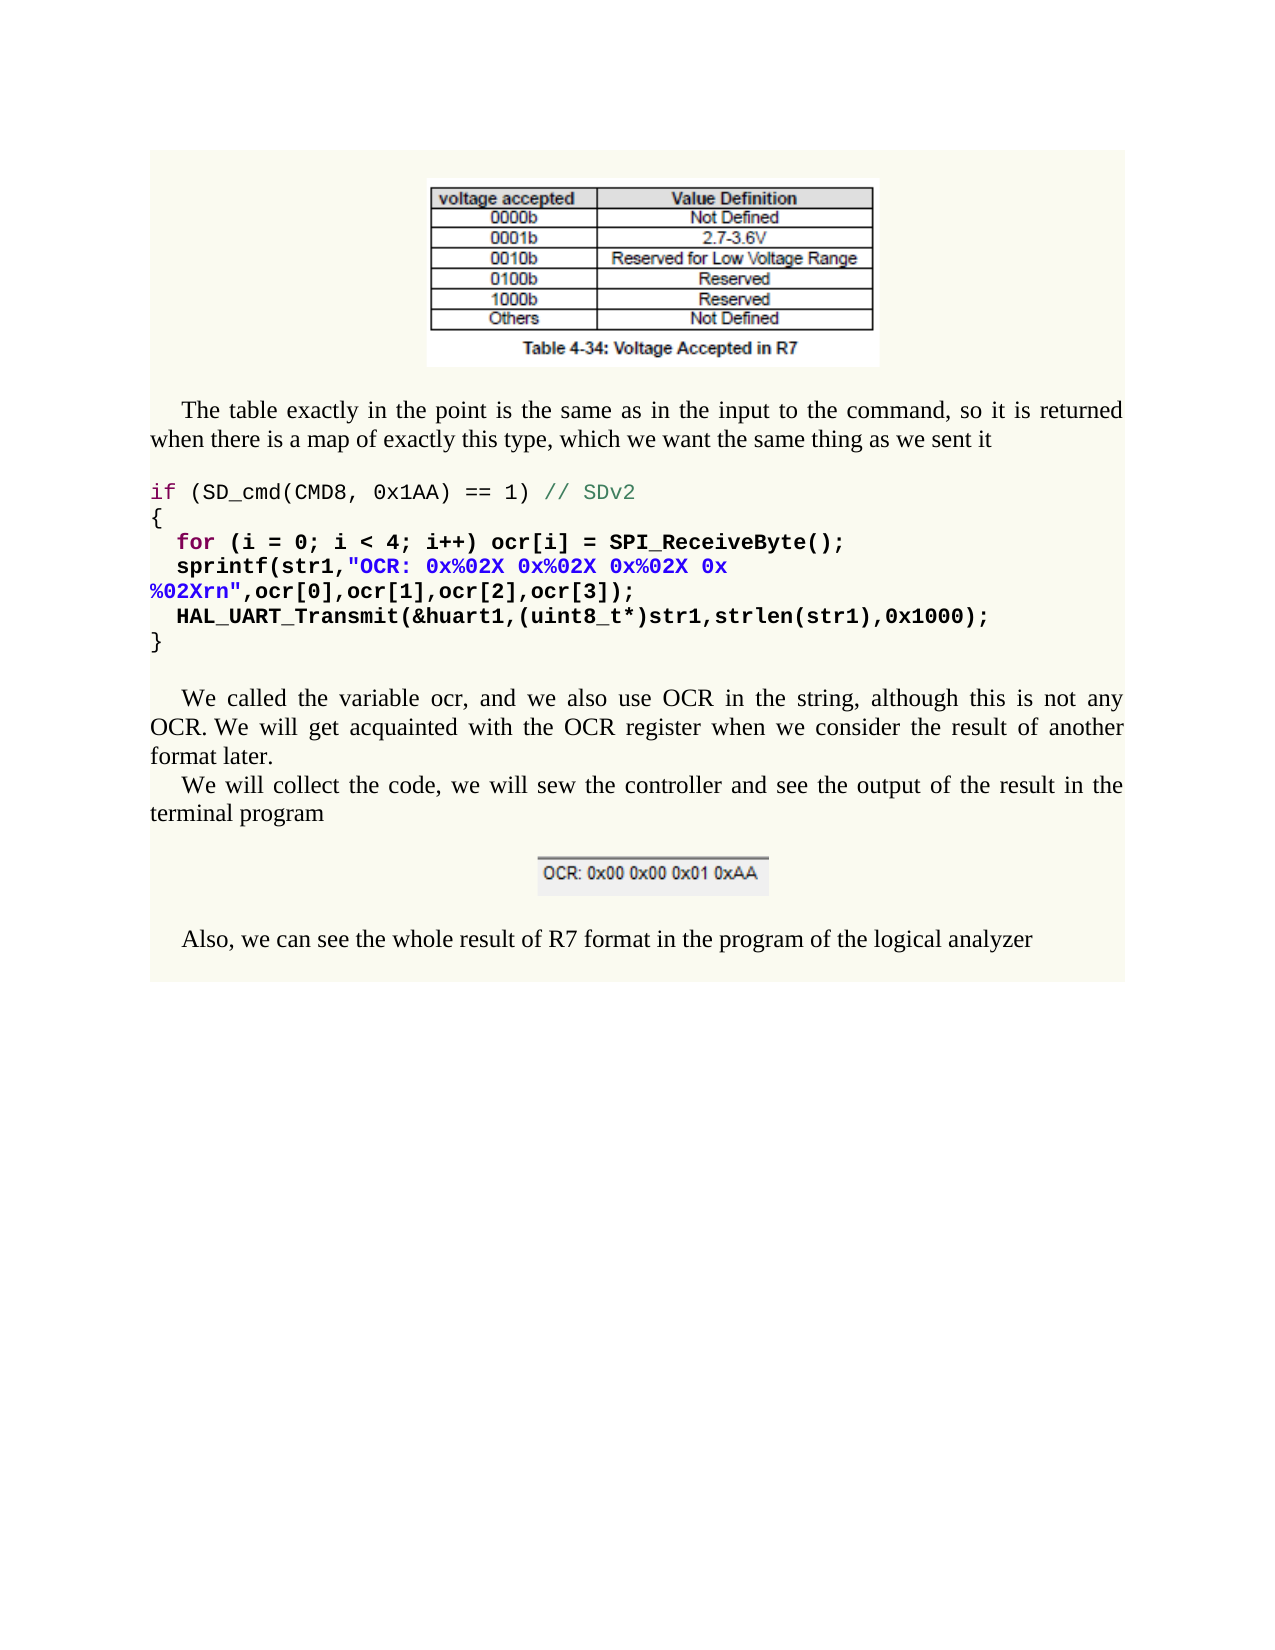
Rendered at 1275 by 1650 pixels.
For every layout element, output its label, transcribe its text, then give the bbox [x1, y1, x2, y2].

text The table exactly in the point is the same as in the input to the command, so it is returned when there is a map of exactly this type, which we want the same thing as we sent it [150, 395, 1125, 452]
text } [150, 630, 1125, 655]
text Also, we can see the whole result of R7 format in the program of the logical analyzer [150, 924, 1125, 953]
text We will collect the code, we will sew the controller and see the output of the result in the terminal program [150, 770, 1125, 827]
picture [537, 856, 769, 896]
text sprintf(str1,"OCR: 0x%02X 0x%02X 0x%02X 0x%02Xrn",ocr[0],ocr[1],ocr[2],ocr[3]); [150, 556, 1125, 605]
text HAL_UART_Transmit(&huart1,(uint8_t*)str1,strlen(str1),0x1000); [150, 605, 1125, 630]
text if (SD_cmd(CMD8, 0x1AA) == 1) // SDv2 [150, 481, 1125, 506]
text { [150, 506, 1125, 531]
text for (i = 0; i < 4; i++) ocr[i] = SPI_ReceiveByte(); [150, 531, 1125, 556]
text We called the variable ocr, and we also use OCR in the string, although this is not any OCR. We will get acquainted with the OCR register when we consider the result of another format later. [150, 683, 1125, 770]
picture [426, 178, 880, 367]
